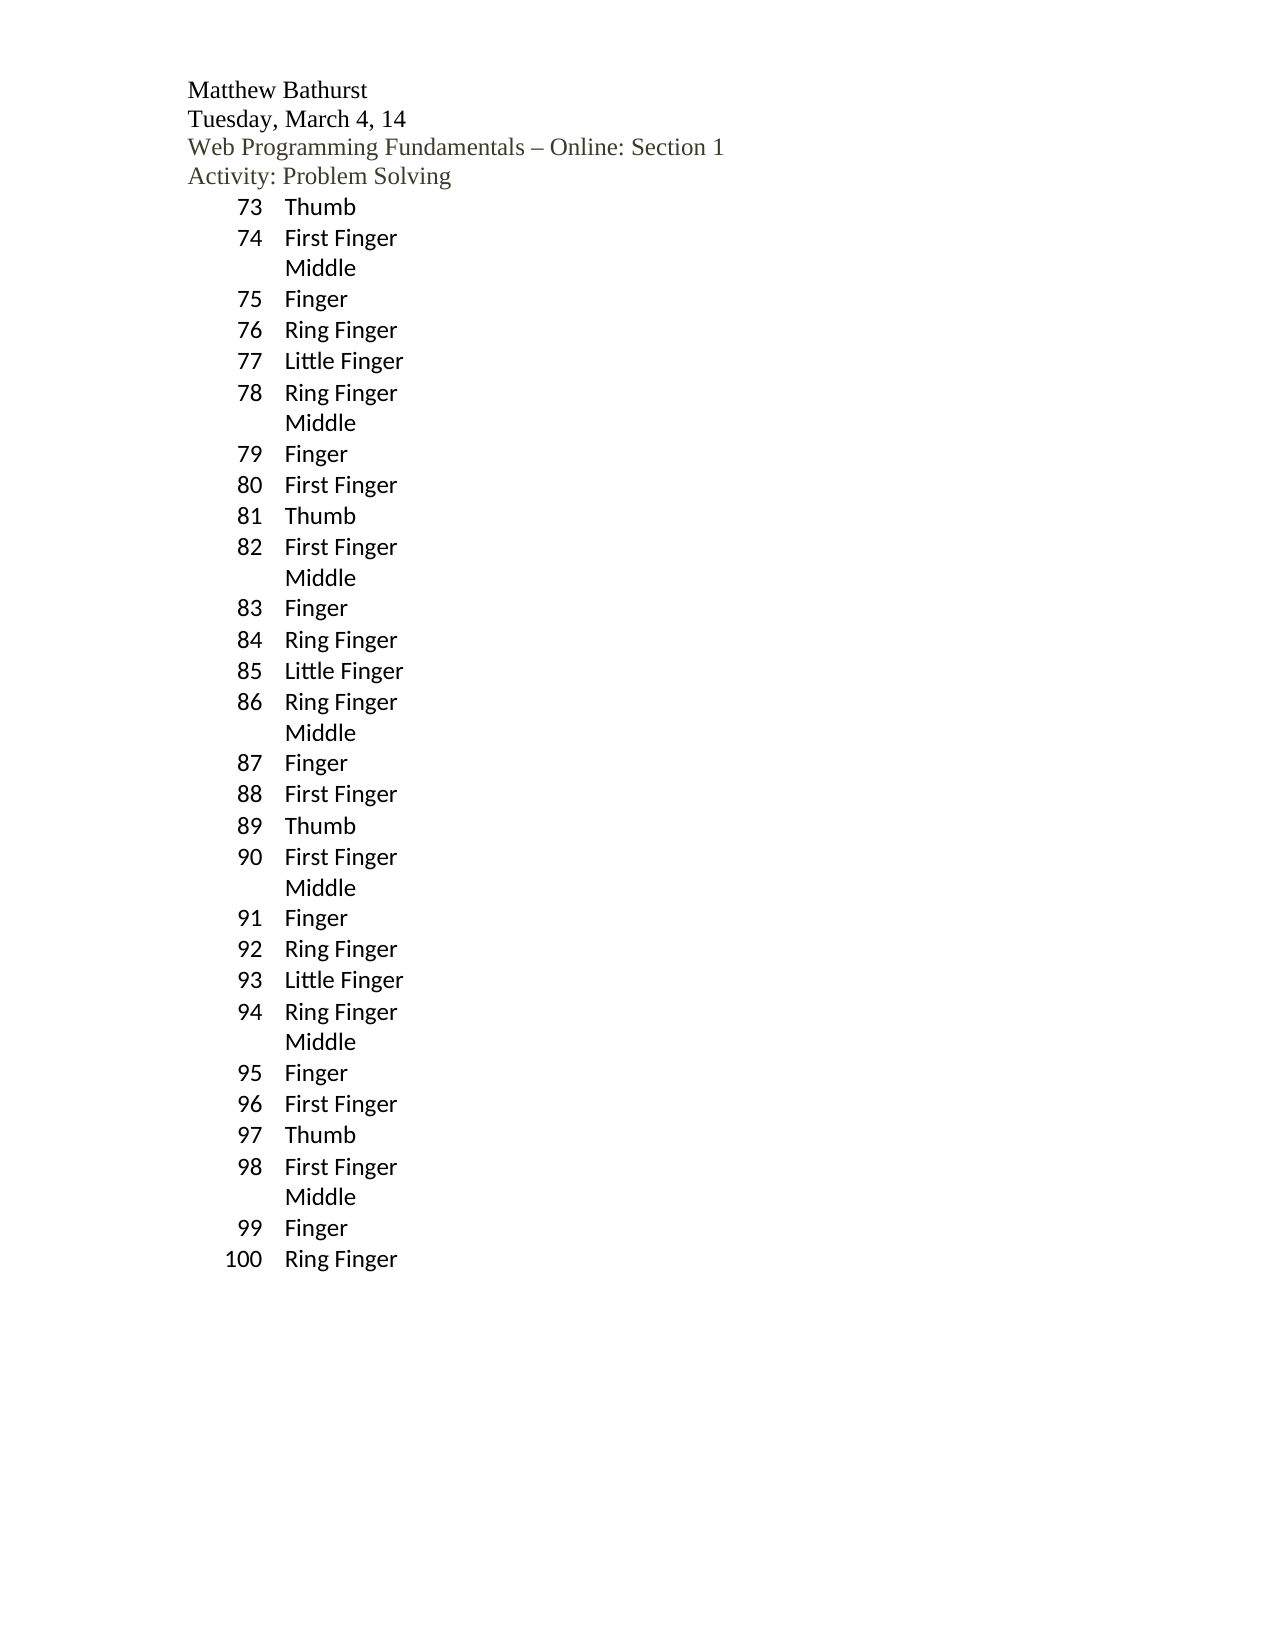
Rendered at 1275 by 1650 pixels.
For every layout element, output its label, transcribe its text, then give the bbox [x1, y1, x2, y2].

table_cell 89 [186, 809, 273, 840]
table_cell Thumb [273, 809, 426, 840]
table_cell Middle Finger [273, 717, 426, 778]
table_cell Little Finger [273, 654, 426, 686]
table_cell 80 [186, 468, 273, 499]
table_cell Ring Finger [273, 623, 426, 654]
table_cell 86 [186, 686, 273, 717]
table_cell First Finger [273, 1150, 426, 1181]
table_cell 87 [186, 717, 273, 778]
table_cell First Finger [273, 778, 426, 809]
table_cell 85 [186, 654, 273, 686]
table_cell 79 [186, 407, 273, 468]
table_cell Middle Finger [273, 1181, 426, 1242]
table_cell Middle Finger [273, 1026, 426, 1087]
table_cell 82 [186, 531, 273, 562]
table_cell 77 [186, 345, 273, 376]
table_cell Little Finger [273, 964, 426, 995]
table_cell Thumb [273, 1119, 426, 1150]
table_cell Middle Finger [273, 562, 426, 623]
table_cell Ring Finger [273, 376, 426, 407]
table_cell Thumb [273, 190, 426, 221]
table_cell 75 [186, 253, 273, 313]
table_cell 92 [186, 933, 273, 964]
table_cell 94 [186, 995, 273, 1026]
table_cell First Finger [273, 468, 426, 499]
table_cell Little Finger [273, 345, 426, 376]
table_cell 99 [186, 1181, 273, 1242]
table_cell 78 [186, 376, 273, 407]
table_cell Ring Finger [273, 933, 426, 964]
table_cell 97 [186, 1119, 273, 1150]
table_cell Middle Finger [273, 407, 426, 468]
table_cell First Finger [273, 840, 426, 872]
table_cell First Finger [273, 531, 426, 562]
table_cell 73 [186, 190, 273, 221]
table_cell 74 [186, 221, 273, 252]
table_cell Ring Finger [273, 1242, 426, 1273]
table_cell 88 [186, 778, 273, 809]
table_cell 90 [186, 840, 273, 872]
table_cell 81 [186, 500, 273, 531]
table_cell First Finger [273, 221, 426, 252]
table_cell Thumb [273, 500, 426, 531]
table_cell 93 [186, 964, 273, 995]
table_cell Ring Finger [273, 995, 426, 1026]
table_cell Ring Finger [273, 314, 426, 345]
table_cell First Finger [273, 1088, 426, 1119]
table_cell 84 [186, 623, 273, 654]
table_cell 96 [186, 1088, 273, 1119]
table_cell Middle Finger [273, 872, 426, 933]
table_cell 91 [186, 872, 273, 933]
table_cell Ring Finger [273, 686, 426, 717]
table_cell 76 [186, 314, 273, 345]
table_cell 95 [186, 1026, 273, 1087]
table_cell 83 [186, 562, 273, 623]
table_cell Middle Finger [273, 253, 426, 313]
table_cell 100 [186, 1242, 273, 1273]
table_cell 98 [186, 1150, 273, 1181]
